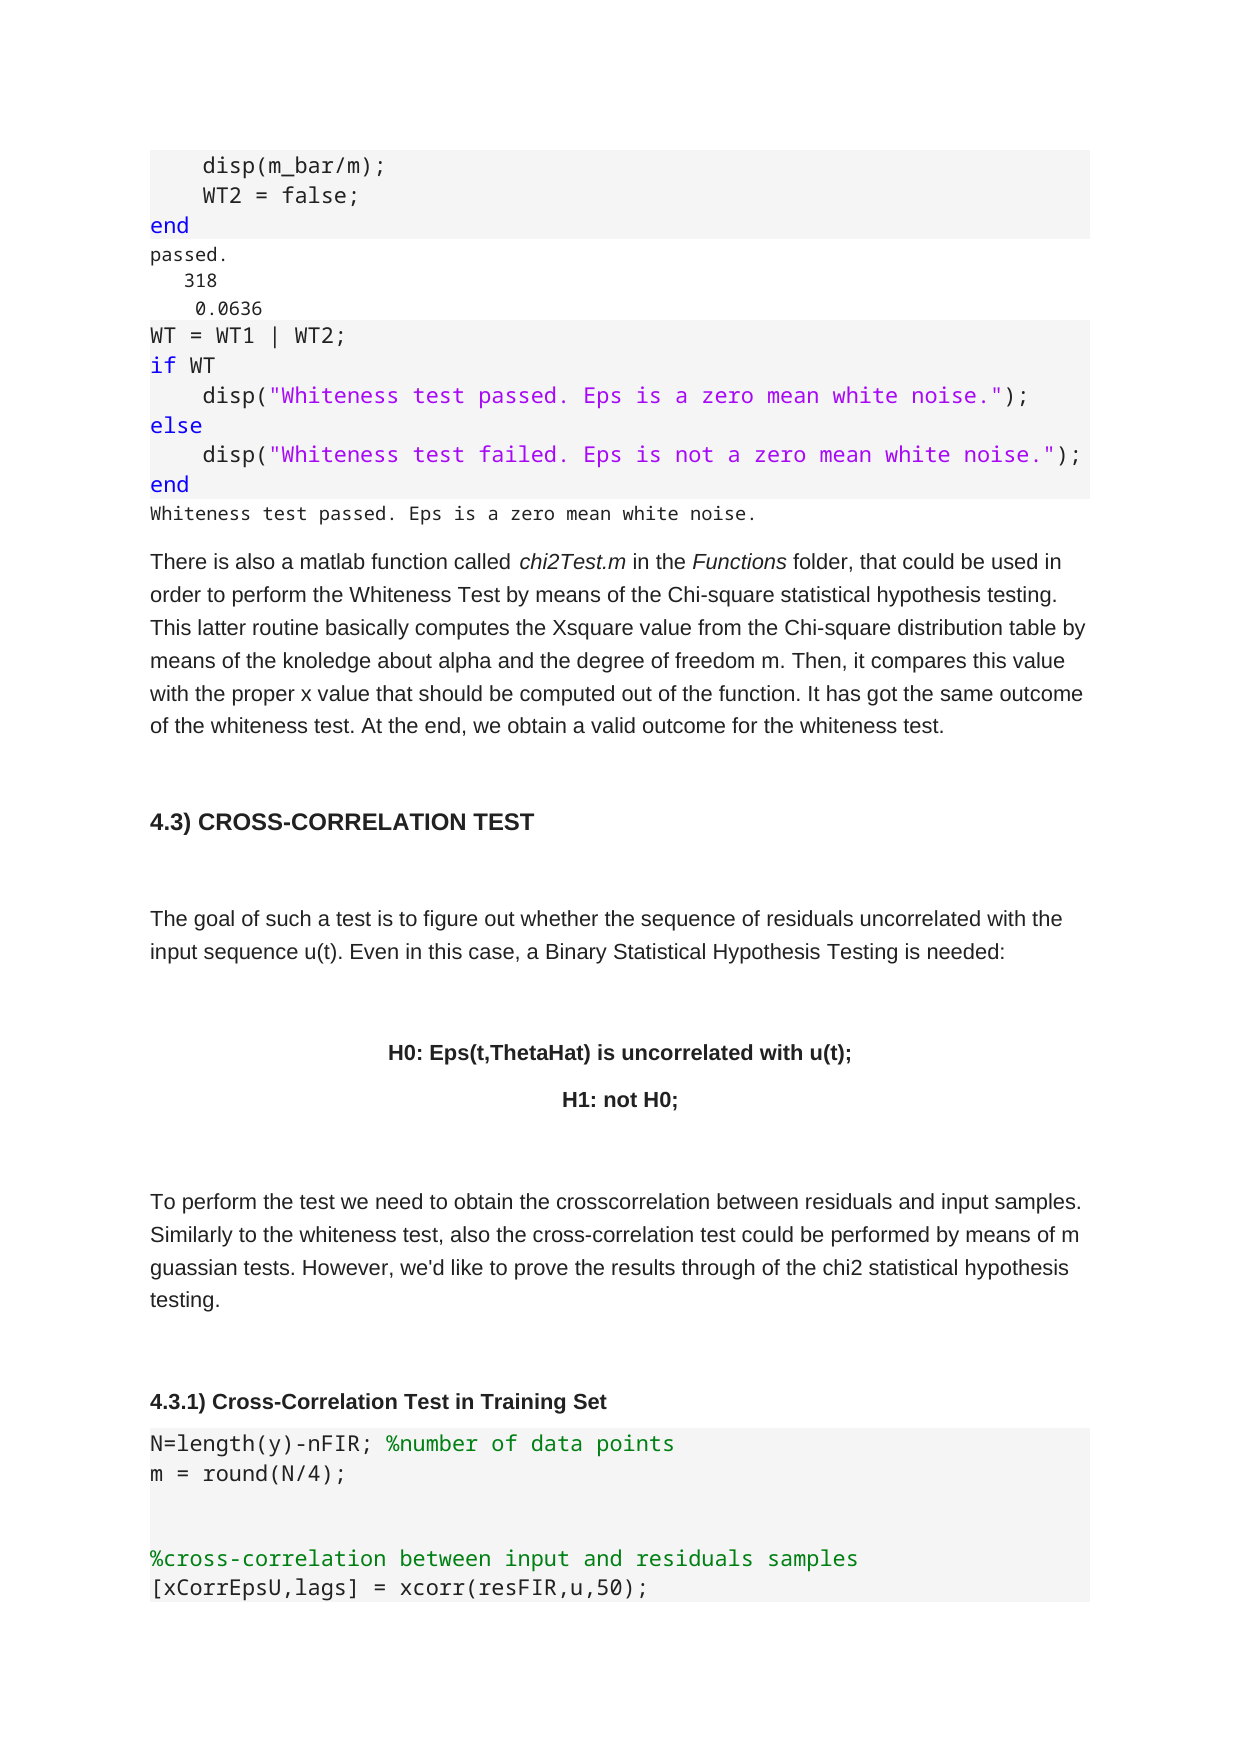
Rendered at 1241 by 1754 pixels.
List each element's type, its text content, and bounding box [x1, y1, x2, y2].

text The goal of such a test is to figure out whether the sequence of residuals uncorrelated with the input sequence u(t). Even in this case, a Binary Statistical Hypothesis Testing is needed: [150, 898, 1090, 964]
text if WT [150, 350, 1090, 380]
text end [150, 469, 1090, 499]
text There is also a matlab function called chi2Test.m in the Functions folder, that could be used in order to perform the Whiteness Test by means of the Chi-square statistical hypothesis testing. This latter routine basically computes the Xsquare value from the Chi-square distribution table by means of the knoledge about alpha and the degree of freedom m. Then, it compares this value with the proper x value that should be computed out of the function. It has got the same outcome of the whiteness test. At the end, we obtain a valid outcome for the whiteness test. [150, 542, 1090, 738]
text disp("Whiteness test passed. Eps is a zero mean white noise."); [150, 380, 1090, 410]
text To perform the test we need to obtain the crosscorrelation between residuals and input samples. Similarly to the whiteness test, also the cross-correlation test could be performed by means of m guassian tests. However, we'd like to prove the results through of the chi2 statistical hypothesis testing. [150, 1181, 1090, 1312]
text end [150, 209, 1090, 239]
text Whiteness test passed. Eps is a zero mean white noise. [150, 499, 1090, 526]
text else [150, 410, 1090, 439]
text [xCorrEpsU,lags] = xcorr(resFIR,u,50); [150, 1572, 1090, 1602]
text 318 [150, 266, 1090, 293]
text 4.3.1) Cross-Correlation Test in Training Set [150, 1381, 1090, 1414]
text disp("Whiteness test failed. Eps is not a zero mean white noise."); [150, 439, 1090, 469]
text H1: not H0; [150, 1079, 1090, 1112]
text %cross-correlation between input and residuals samples [150, 1542, 1090, 1572]
text disp(m_bar/m); [150, 150, 1090, 180]
text 0.0636 [150, 293, 1090, 320]
text passed. [150, 239, 1090, 266]
text 4.3) CROSS-CORRELATION TEST [150, 807, 1090, 836]
text WT2 = false; [150, 180, 1090, 209]
text N=length(y)-nFIR; %number of data points [150, 1428, 1090, 1458]
text m = round(N/4); [150, 1458, 1090, 1488]
text H0: Eps(t,ThetaHat) is uncorrelated with u(t); [150, 1033, 1090, 1065]
text WT = WT1 | WT2; [150, 320, 1090, 350]
